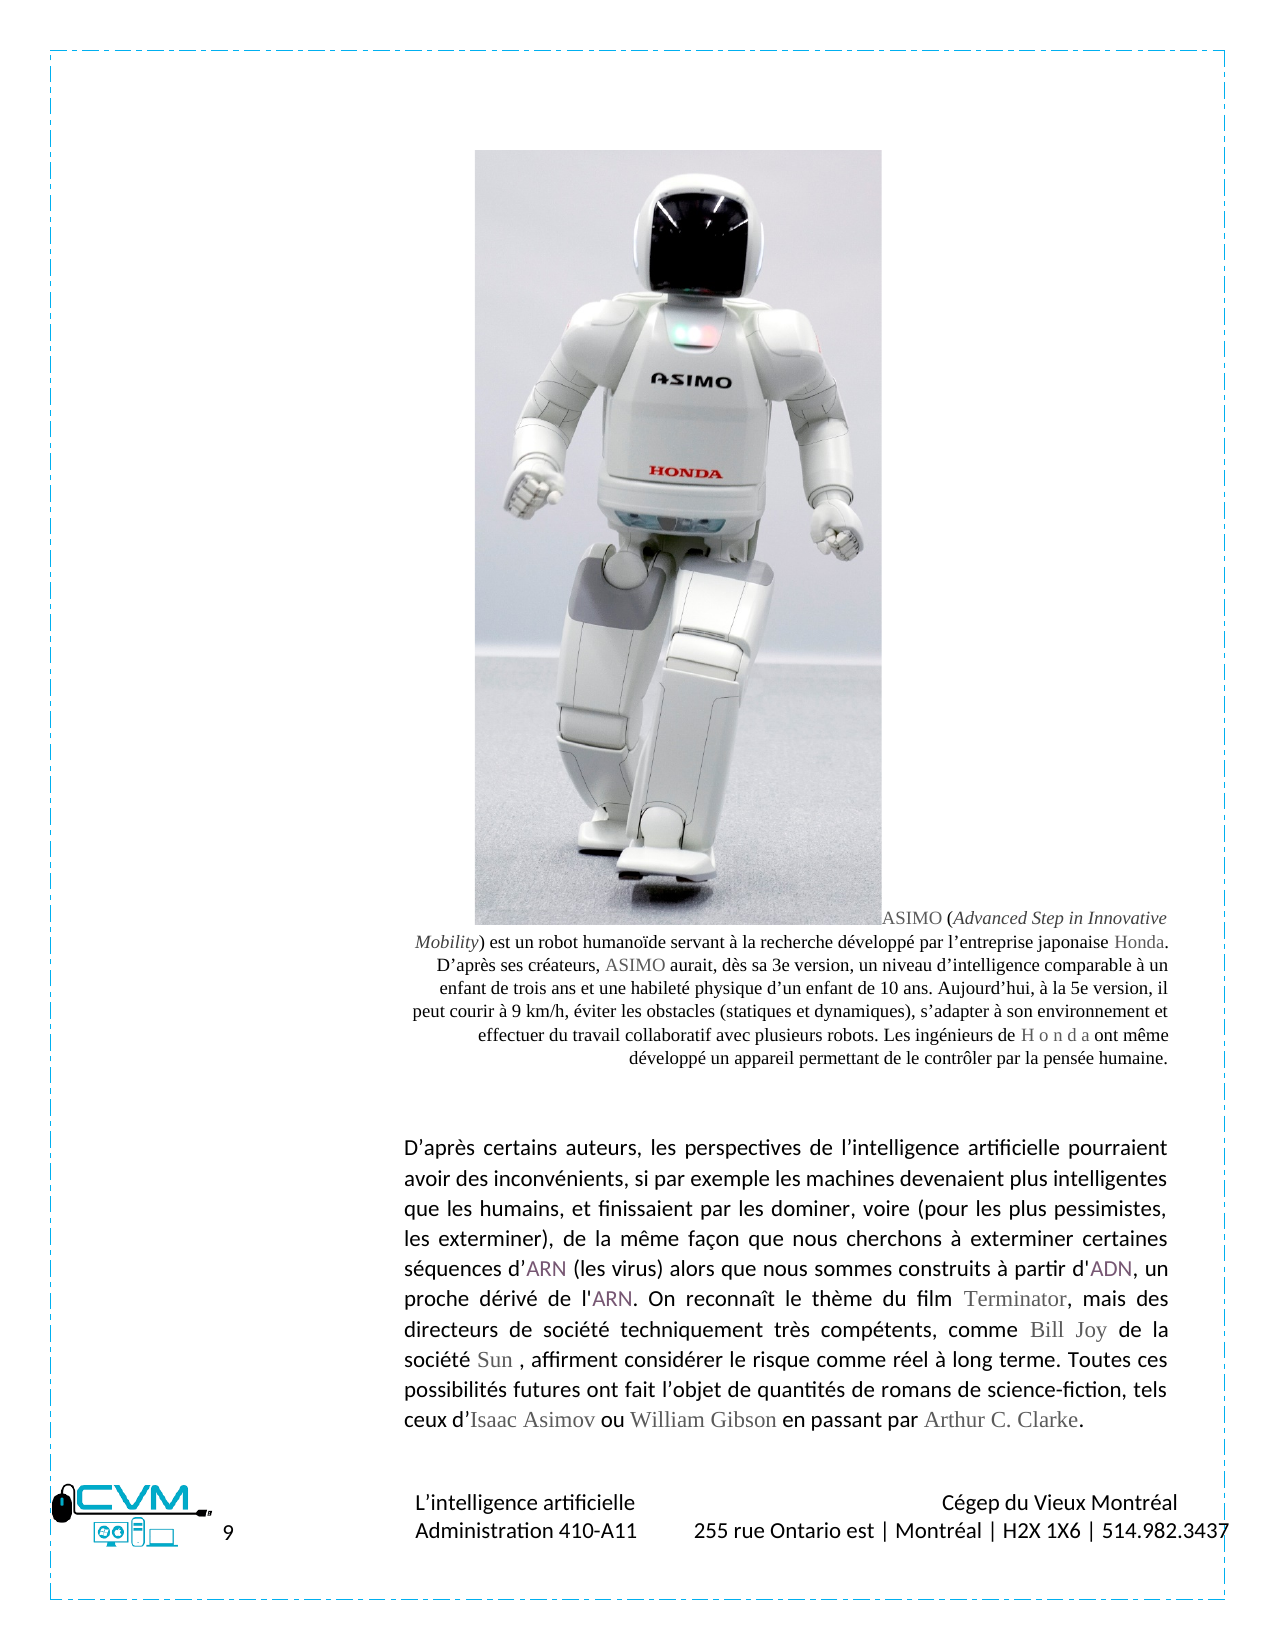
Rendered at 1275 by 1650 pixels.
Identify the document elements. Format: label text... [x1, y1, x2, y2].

text D’après certains auteurs, les perspectives de l’intelligence artificielle pourraient avoir des inconvénients, si par exemple les machines devenaient plus intelligentes que les humains, et finissaient par les dominer, voire (pour les plus pessimistes, les exterminer), de la même façon que nous cherchons à exterminer certaines séquences d’ARN (les virus) alors que nous sommes construits à partir d'ADN, un proche dérivé de l'ARN. On reconnaît le thème du film Terminator, mais des directeurs de société techniquement très compétents, comme Bill Joy de la société Sun , affirment considérer le risque comme réel à long terme. Toutes ces possibilités futures ont fait l’objet de quantités de romans de science-fiction, tels ceux d’Isaac Asimov ou William Gibson en passant par Arthur C. Clarke. [404, 1133, 1169, 1433]
picture [47, 1432, 232, 1593]
picture [474, 150, 882, 925]
